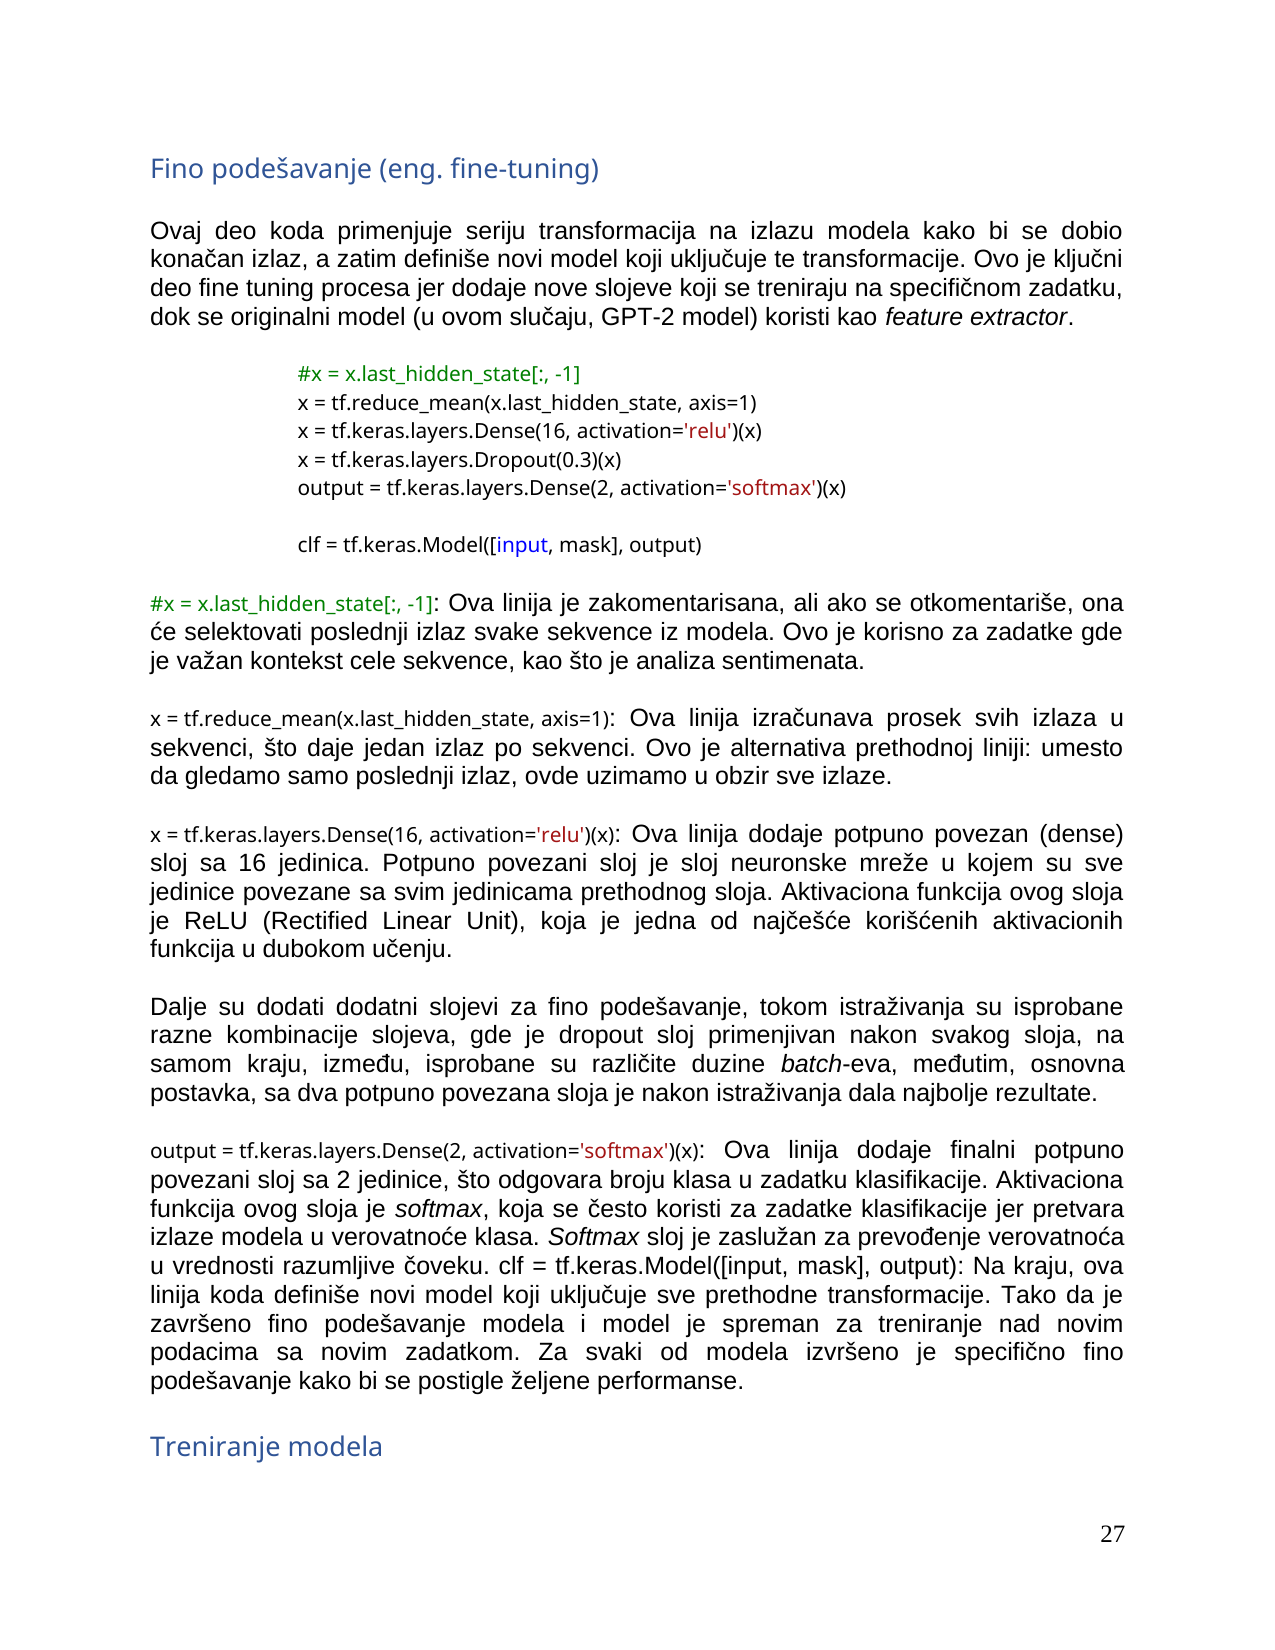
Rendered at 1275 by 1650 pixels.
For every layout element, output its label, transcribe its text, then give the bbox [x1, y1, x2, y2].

text x = tf.keras.layers.Dropout(0.3)(x) [297, 445, 1125, 473]
text x = tf.keras.layers.Dense(16, activation='relu')(x): Ova linija dodaje potpuno povezan (dense) sloj sa 16 jedinica. Potpuno povezani sloj je sloj neuronske mreže u kojem su sve jedinice povezane sa svim jedinicama prethodnog sloja. Aktivaciona funkcija ovog sloja je ReLU (Rectified Linear Unit), koja je jedna od najčešće korišćenih aktivacionih funkcija u dubokom učenju. [150, 818, 1125, 963]
text Dalje su dodati dodatni slojevi za fino podešavanje, tokom istraživanja su isprobane razne kombinacije slojeva, gde je dropout sloj primenjivan nakon svakog sloja, na samom kraju, između, isprobane su različite duzine batch-eva, međutim, osnovna postavka, sa dva potpuno povezana sloja je nakon istraživanja dala najbolje rezultate. [150, 992, 1125, 1107]
text Ovaj deo koda primenjuje seriju transformacija na izlazu modela kako bi se dobio konačan izlaz, a zatim definiše novi model koji uključuje te transformacije. Ovo je ključni deo fine tuning procesa jer dodaje nove slojeve koji se treniraju na specifičnom zadatku, dok se originalni model (u ovom slučaju, GPT-2 model) koristi kao feature extractor. [150, 216, 1125, 331]
text #x = x.last_hidden_state[:, -1]: Ova linija je zakomentarisana, ali ako se otkomentariše, ona će selektovati poslednji izlaz svake sekvence iz modela. Ovo je korisno za zadatke gde je važan kontekst cele sekvence, kao što je analiza sentimenata. [150, 587, 1125, 674]
text #x = x.last_hidden_state[:, -1] [297, 359, 1125, 388]
subtitle Treniranje modela [150, 1428, 1125, 1465]
subtitle Fino podešavanje (eng. fine-tuning) [150, 150, 1125, 187]
text output = tf.keras.layers.Dense(2, activation='softmax')(x): Ova linija dodaje finalni potpuno povezani sloj sa 2 jedinice, što odgovara broju klasa u zadatku klasifikacije. Aktivaciona funkcija ovog sloja je softmax, koja se često koristi za zadatke klasifikacije jer pretvara izlaze modela u verovatnoće klasa. Softmax sloj je zaslužan za prevođenje verovatnoća u vrednosti razumljive čoveku. clf = tf.keras.Model([input, mask], output): Na kraju, ova linija koda definiše novi model koji uključuje sve prethodne transformacije. Tako da je završeno fino podešavanje modela i model je spreman za treniranje nad novim podacima sa novim zadatkom. Za svaki od modela izvršeno je specifično fino podešavanje kako bi se postigle željene performanse. [150, 1135, 1125, 1395]
text clf = tf.keras.Model([input, mask], output) [297, 530, 1125, 559]
text x = tf.reduce_mean(x.last_hidden_state, axis=1) [297, 388, 1125, 416]
text x = tf.reduce_mean(x.last_hidden_state, axis=1): Ova linija izračunava prosek svih izlaza u sekvenci, što daje jedan izlaz po sekvenci. Ovo je alternativa prethodnoj liniji: umesto da gledamo samo poslednji izlaz, ovde uzimamo u obzir sve izlaze. [150, 703, 1125, 790]
text x = tf.keras.layers.Dense(16, activation='relu')(x) [297, 416, 1125, 445]
text output = tf.keras.layers.Dense(2, activation='softmax')(x) [297, 473, 1125, 502]
